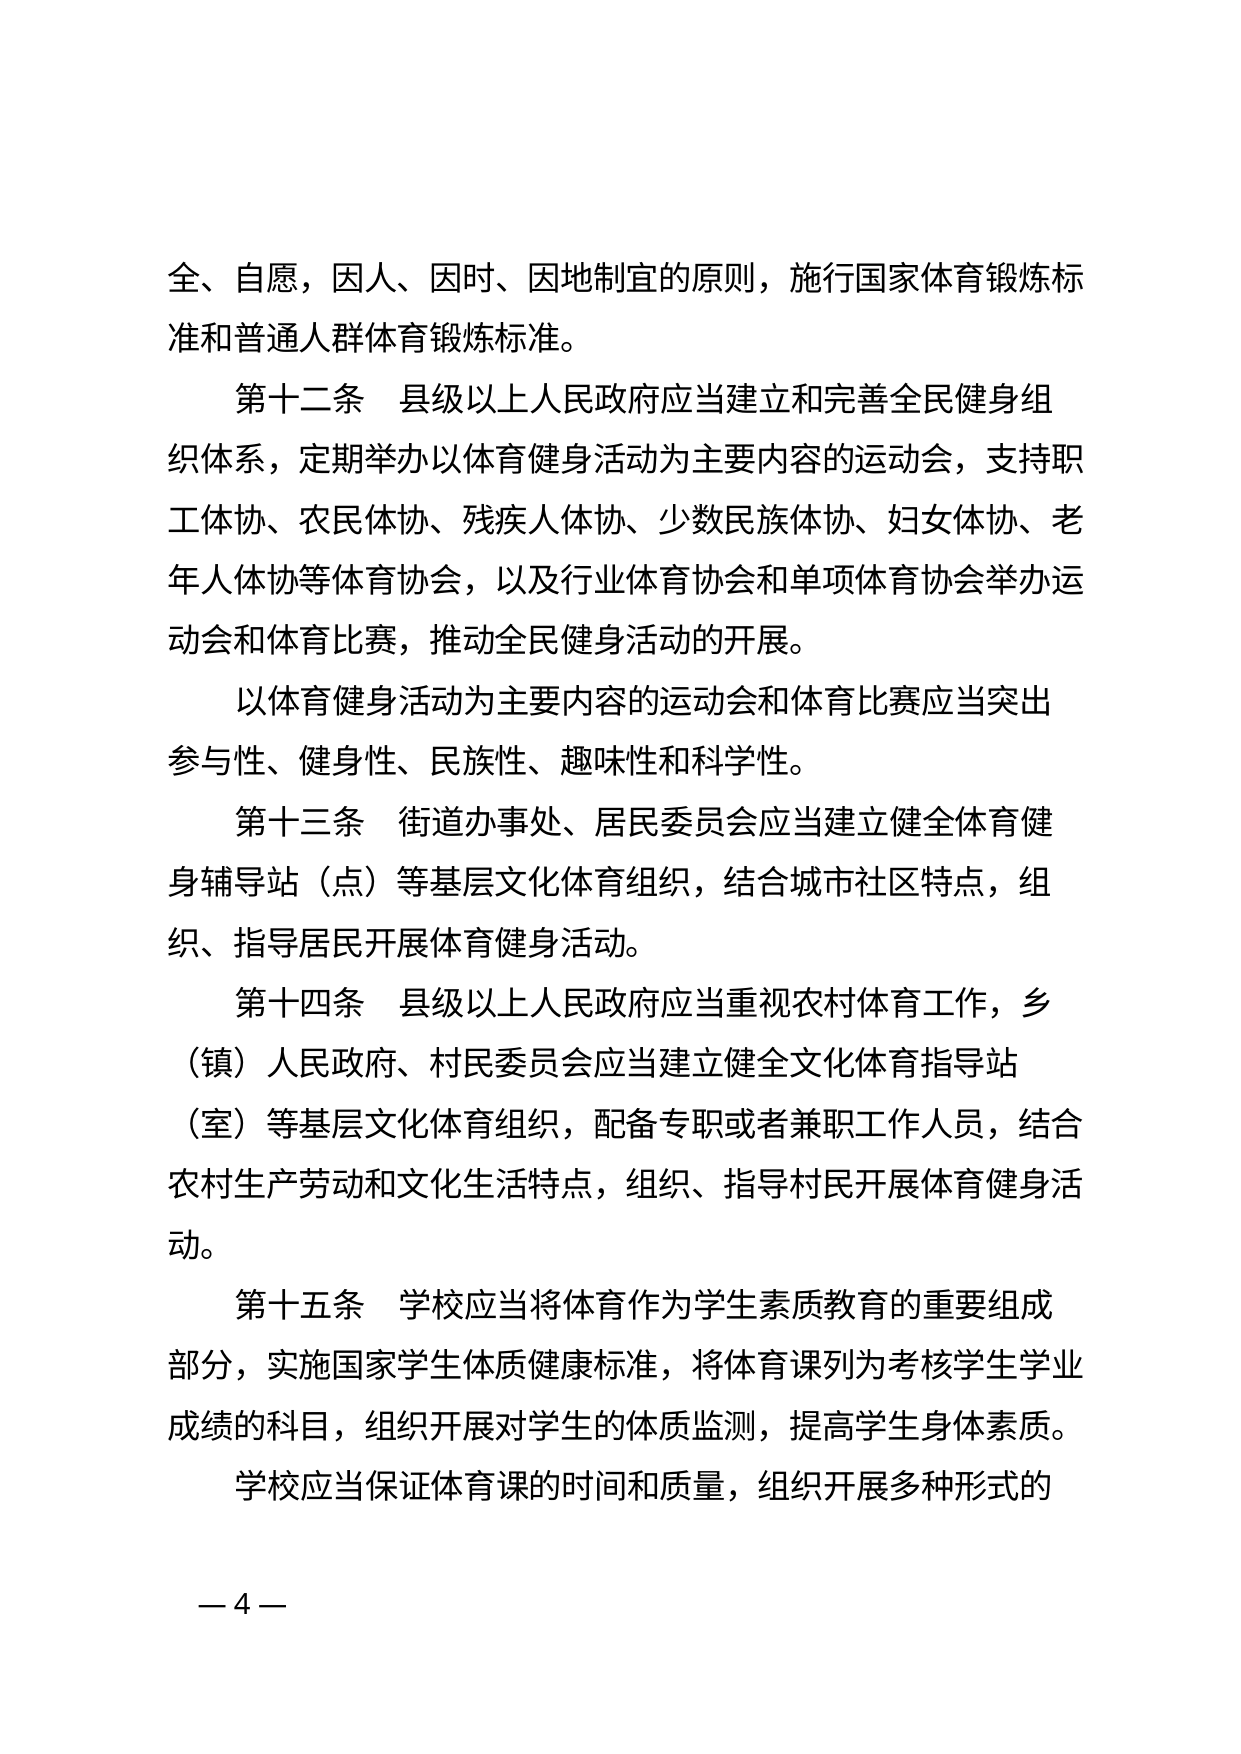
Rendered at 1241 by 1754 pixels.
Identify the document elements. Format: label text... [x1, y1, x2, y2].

text 第十四条 县级以上人民政府应当重视农村体育工作，乡（镇）人民政府、村民委员会应当建立健全文化体育指导站（室）等基层文化体育组织，配备专职或者兼职工作人员，结合农村生产劳动和文化生活特点，组织、指导村民开展体育健身活动。 [168, 967, 1084, 1269]
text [168, 1450, 1084, 1511]
text 第十三条 街道办事处、居民委员会应当建立健全体育健身辅导站（点）等基层文化体育组织，结合城市社区特点，组织、指导居民开展体育健身活动。 [168, 786, 1084, 967]
text 以体育健身活动为主要内容的运动会和体育比赛应当突出参与性、健身性、民族性、趣味性和科学性。 [168, 665, 1084, 786]
text 第十五条 学校应当将体育作为学生素质教育的重要组成部分，实施国家学生体质健康标准，将体育课列为考核学生学业成绩的科目，组织开展对学生的体质监测，提高学生身体素质。 [168, 1269, 1084, 1450]
text 第十二条 县级以上人民政府应当建立和完善全民健身组织体系，定期举办以体育健身活动为主要内容的运动会，支持职工体协、农民体协、残疾人体协、少数民族体协、妇女体协、老年人体协等体育协会，以及行业体育协会和单项体育协会举办运动会和体育比赛，推动全民健身活动的开展。 [168, 363, 1084, 665]
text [168, 242, 1084, 363]
